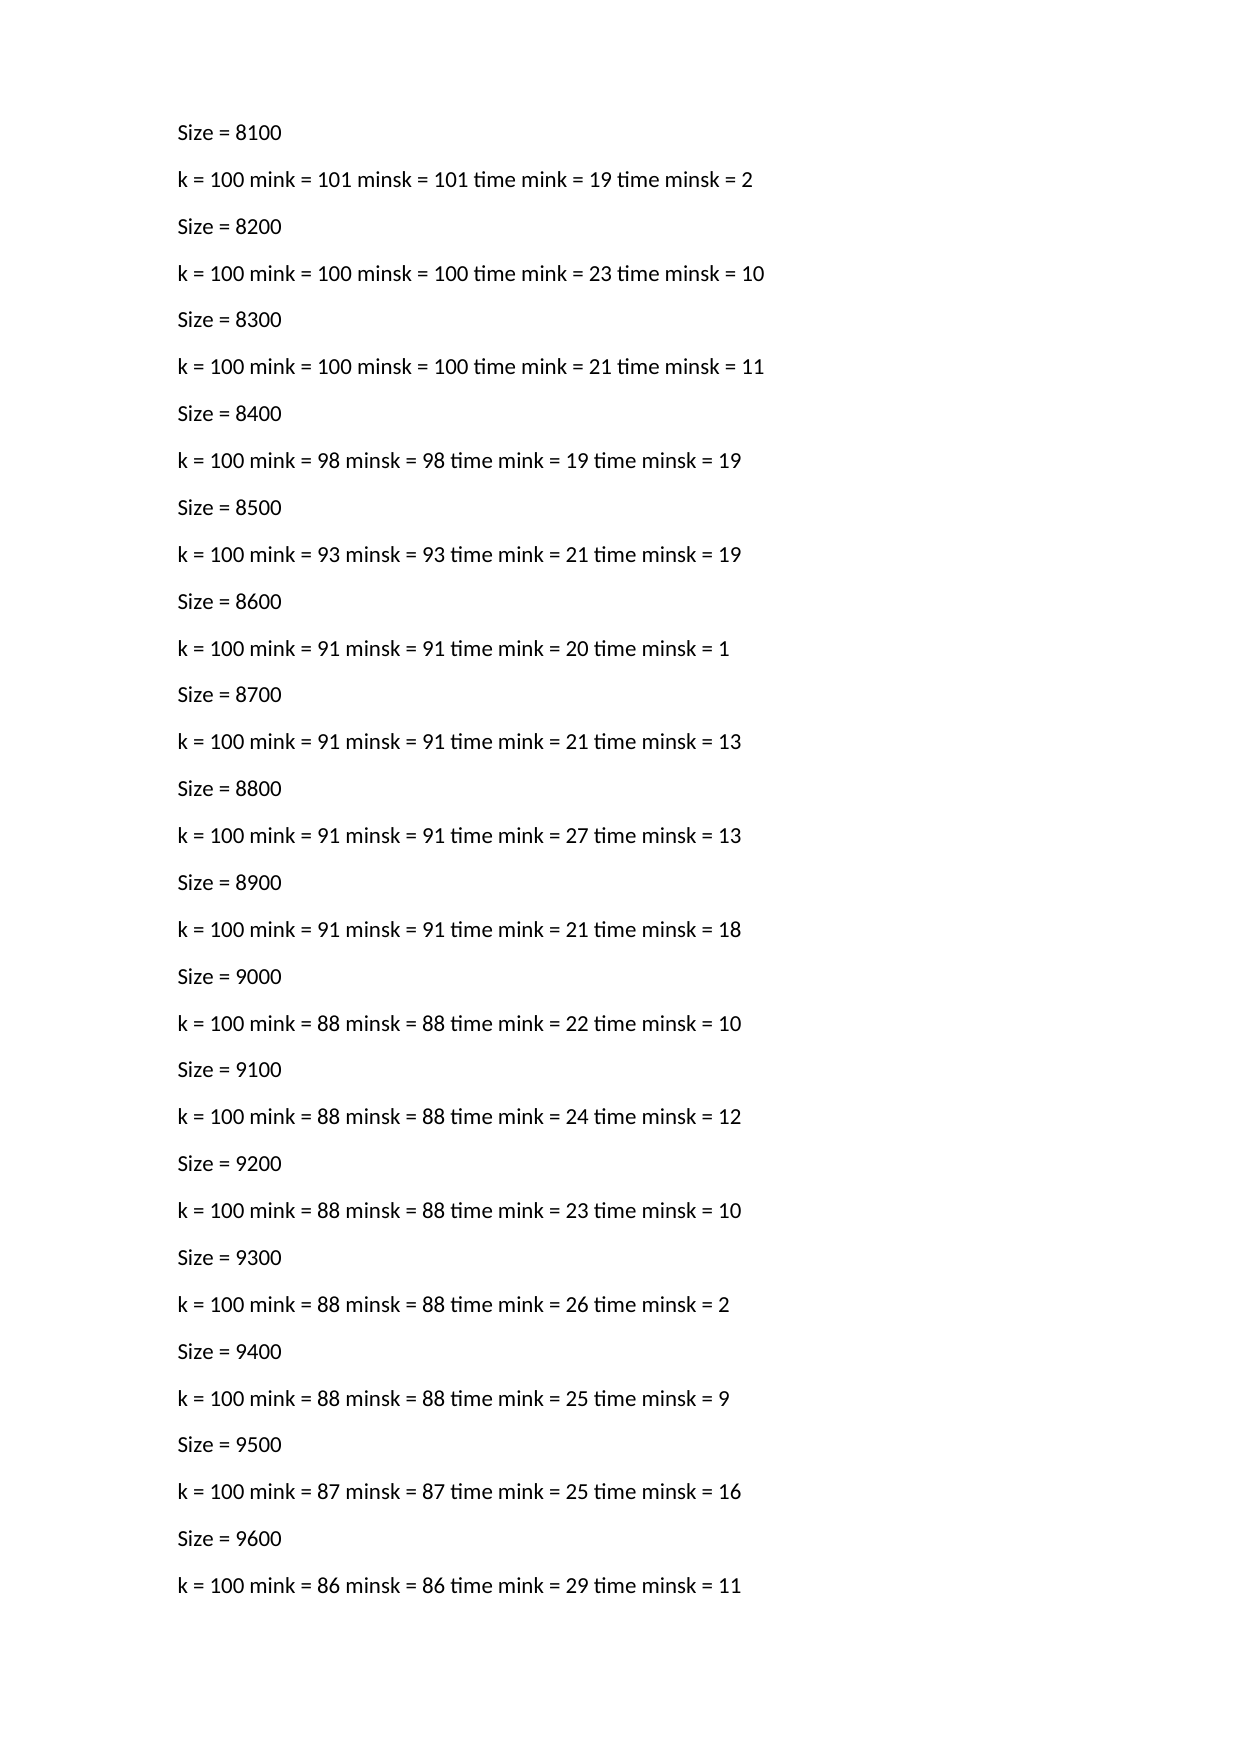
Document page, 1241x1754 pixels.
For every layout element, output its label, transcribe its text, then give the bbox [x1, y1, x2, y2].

text k = 100 mink = 91 minsk = 91 time mink = 27 time minsk = 13 [177, 821, 1152, 849]
text Size = 8700 [177, 681, 1152, 709]
text Size = 8800 [177, 774, 1152, 802]
text k = 100 mink = 101 minsk = 101 time mink = 19 time minsk = 2 [177, 165, 1152, 193]
text k = 100 mink = 88 minsk = 88 time mink = 23 time minsk = 10 [177, 1196, 1152, 1224]
text Size = 8400 [177, 399, 1152, 427]
text Size = 9500 [177, 1431, 1152, 1459]
text Size = 8900 [177, 868, 1152, 896]
text k = 100 mink = 93 minsk = 93 time mink = 21 time minsk = 19 [177, 540, 1152, 568]
text k = 100 mink = 88 minsk = 88 time mink = 24 time minsk = 12 [177, 1102, 1152, 1131]
text Size = 8600 [177, 587, 1152, 615]
text Size = 9100 [177, 1056, 1152, 1084]
text Size = 9600 [177, 1524, 1152, 1552]
text k = 100 mink = 91 minsk = 91 time mink = 21 time minsk = 13 [177, 727, 1152, 756]
text k = 100 mink = 88 minsk = 88 time mink = 26 time minsk = 2 [177, 1290, 1152, 1318]
text k = 100 mink = 100 minsk = 100 time mink = 21 time minsk = 11 [177, 352, 1152, 381]
text k = 100 mink = 86 minsk = 86 time mink = 29 time minsk = 11 [177, 1571, 1152, 1599]
text k = 100 mink = 100 minsk = 100 time mink = 23 time minsk = 10 [177, 259, 1152, 287]
text Size = 8100 [177, 118, 1152, 146]
text k = 100 mink = 88 minsk = 88 time mink = 25 time minsk = 9 [177, 1384, 1152, 1412]
text k = 100 mink = 87 minsk = 87 time mink = 25 time minsk = 16 [177, 1477, 1152, 1506]
text Size = 8500 [177, 493, 1152, 521]
text Size = 9400 [177, 1337, 1152, 1365]
text k = 100 mink = 91 minsk = 91 time mink = 20 time minsk = 1 [177, 634, 1152, 662]
text Size = 9300 [177, 1243, 1152, 1271]
text k = 100 mink = 91 minsk = 91 time mink = 21 time minsk = 18 [177, 915, 1152, 943]
text Size = 9000 [177, 962, 1152, 990]
text k = 100 mink = 88 minsk = 88 time mink = 22 time minsk = 10 [177, 1009, 1152, 1037]
text Size = 9200 [177, 1149, 1152, 1177]
text Size = 8300 [177, 306, 1152, 334]
text Size = 8200 [177, 212, 1152, 240]
text k = 100 mink = 98 minsk = 98 time mink = 19 time minsk = 19 [177, 446, 1152, 474]
